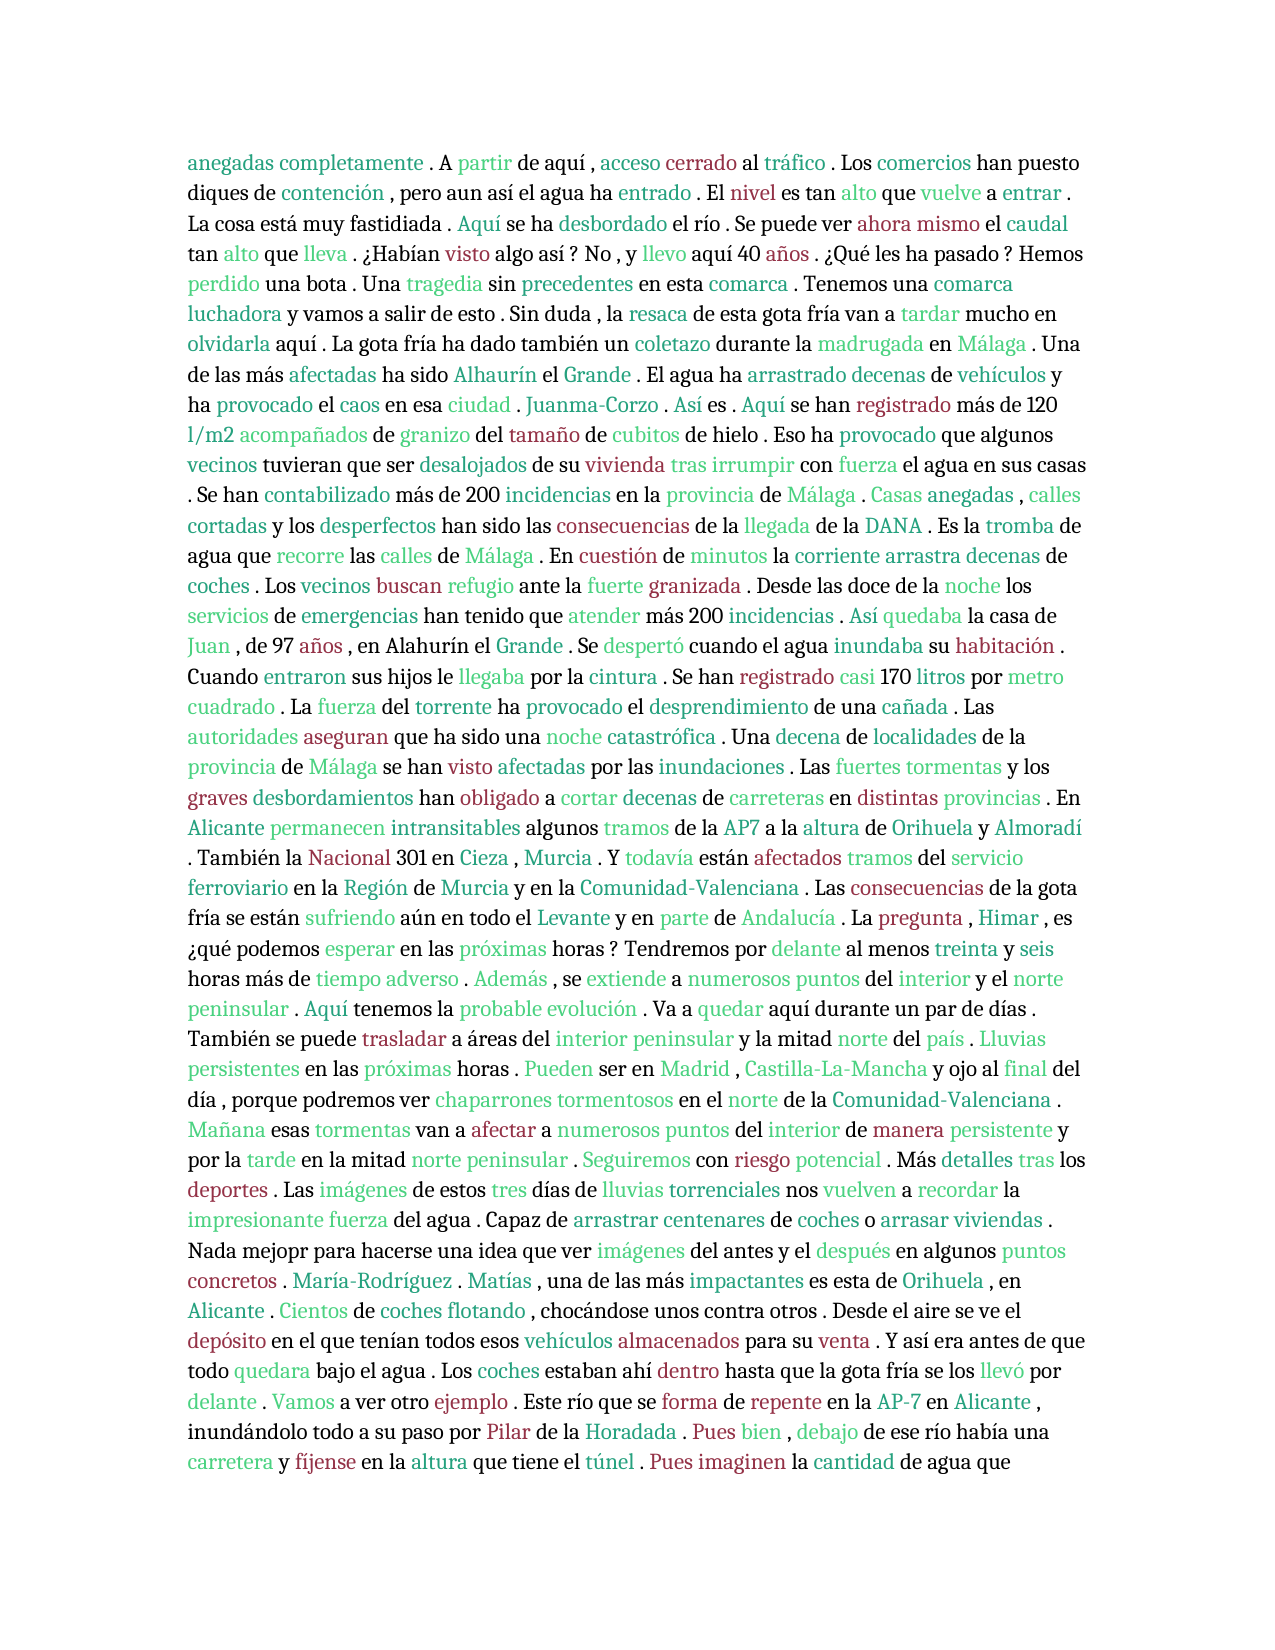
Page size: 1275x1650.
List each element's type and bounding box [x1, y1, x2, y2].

text [187, 150, 1087, 1475]
